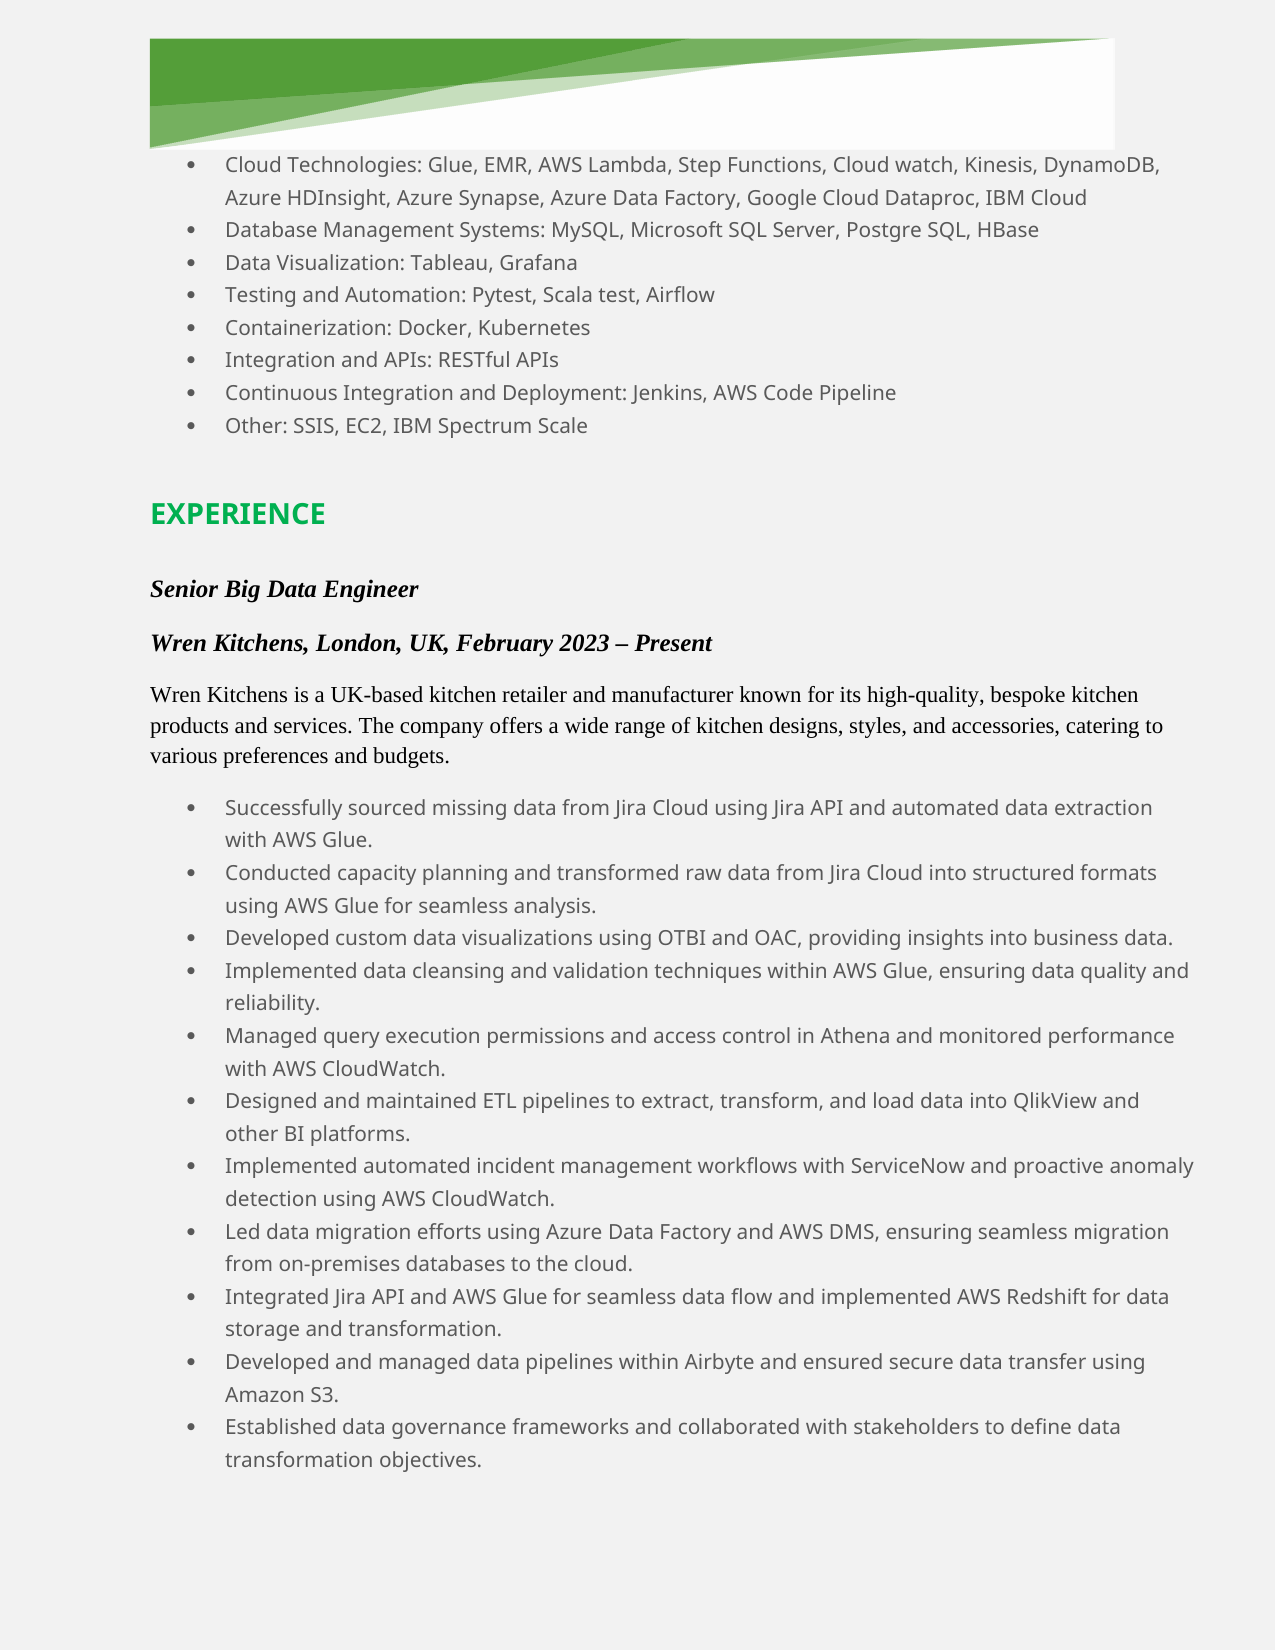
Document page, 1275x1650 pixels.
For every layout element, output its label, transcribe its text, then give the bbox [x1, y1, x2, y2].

text Wren Kitchens is a UK-based kitchen retailer and manufacturer known for its high-quality, bespoke kitchen products and services. The company offers a wide range of kitchen designs, styles, and accessories, catering to various preferences and budgets. [150, 681, 1198, 768]
list Implemented automated incident management workflows with ServiceNow and proactive anomaly detection using AWS CloudWatch. [187, 1152, 1198, 1213]
list Developed custom data visualizations using OTBI and OAC, providing insights into business data. [187, 923, 1198, 952]
list Cloud Technologies: Glue, EMR, AWS Lambda, Step Functions, Cloud watch, Kinesis, DynamoDB, Azure HDInsight, Azure Synapse, Azure Data Factory, Google Cloud Dataproc, IBM Cloud [187, 150, 1198, 211]
list Implemented data cleansing and validation techniques within AWS Glue, ensuring data quality and reliability. [187, 956, 1198, 1017]
list Designed and maintained ETL pipelines to extract, transform, and load data into QlikView and other BI platforms. [187, 1086, 1198, 1147]
list Database Management Systems: MySQL, Microsoft SQL Server, Postgre SQL, HBase [187, 215, 1198, 244]
text Wren Kitchens, London, UK, February 2023 – Present [150, 628, 1198, 656]
list Integrated Jira API and AWS Glue for seamless data flow and implemented AWS Redshift for data storage and transformation. [187, 1282, 1198, 1343]
list Integration and APIs: RESTful APIs [187, 346, 1198, 374]
list Managed query execution permissions and access control in Athena and monitored performance with AWS CloudWatch. [187, 1021, 1198, 1082]
list Led data migration efforts using Azure Data Factory and AWS DMS, ensuring seamless migration from on-premises databases to the cloud. [187, 1217, 1198, 1278]
text Senior Big Data Engineer [150, 574, 1198, 602]
list Continuous Integration and Deployment: Jenkins, AWS Code Pipeline [187, 378, 1198, 407]
list Testing and Automation: Pytest, Scala test, Airflow [187, 280, 1198, 309]
list Successfully sourced missing data from Jira Cloud using Jira API and automated data extraction with AWS Glue. [187, 793, 1198, 854]
list Other: SSIS, EC2, IBM Spectrum Scale [187, 411, 1198, 439]
picture [149, 38, 1115, 150]
list Developed and managed data pipelines within Airbyte and ensured secure data transfer using Amazon S3. [187, 1347, 1198, 1408]
list Data Visualization: Tableau, Grafana [187, 248, 1198, 276]
list Established data governance frameworks and collaborated with stakeholders to define data transformation objectives. [187, 1412, 1198, 1473]
list Conducted capacity planning and transformed raw data from Jira Cloud into structured formats using AWS Glue for seamless analysis. [187, 858, 1198, 919]
list Containerization: Docker, Kubernetes [187, 313, 1198, 341]
subtitle EXPERIENCE [150, 493, 1198, 533]
